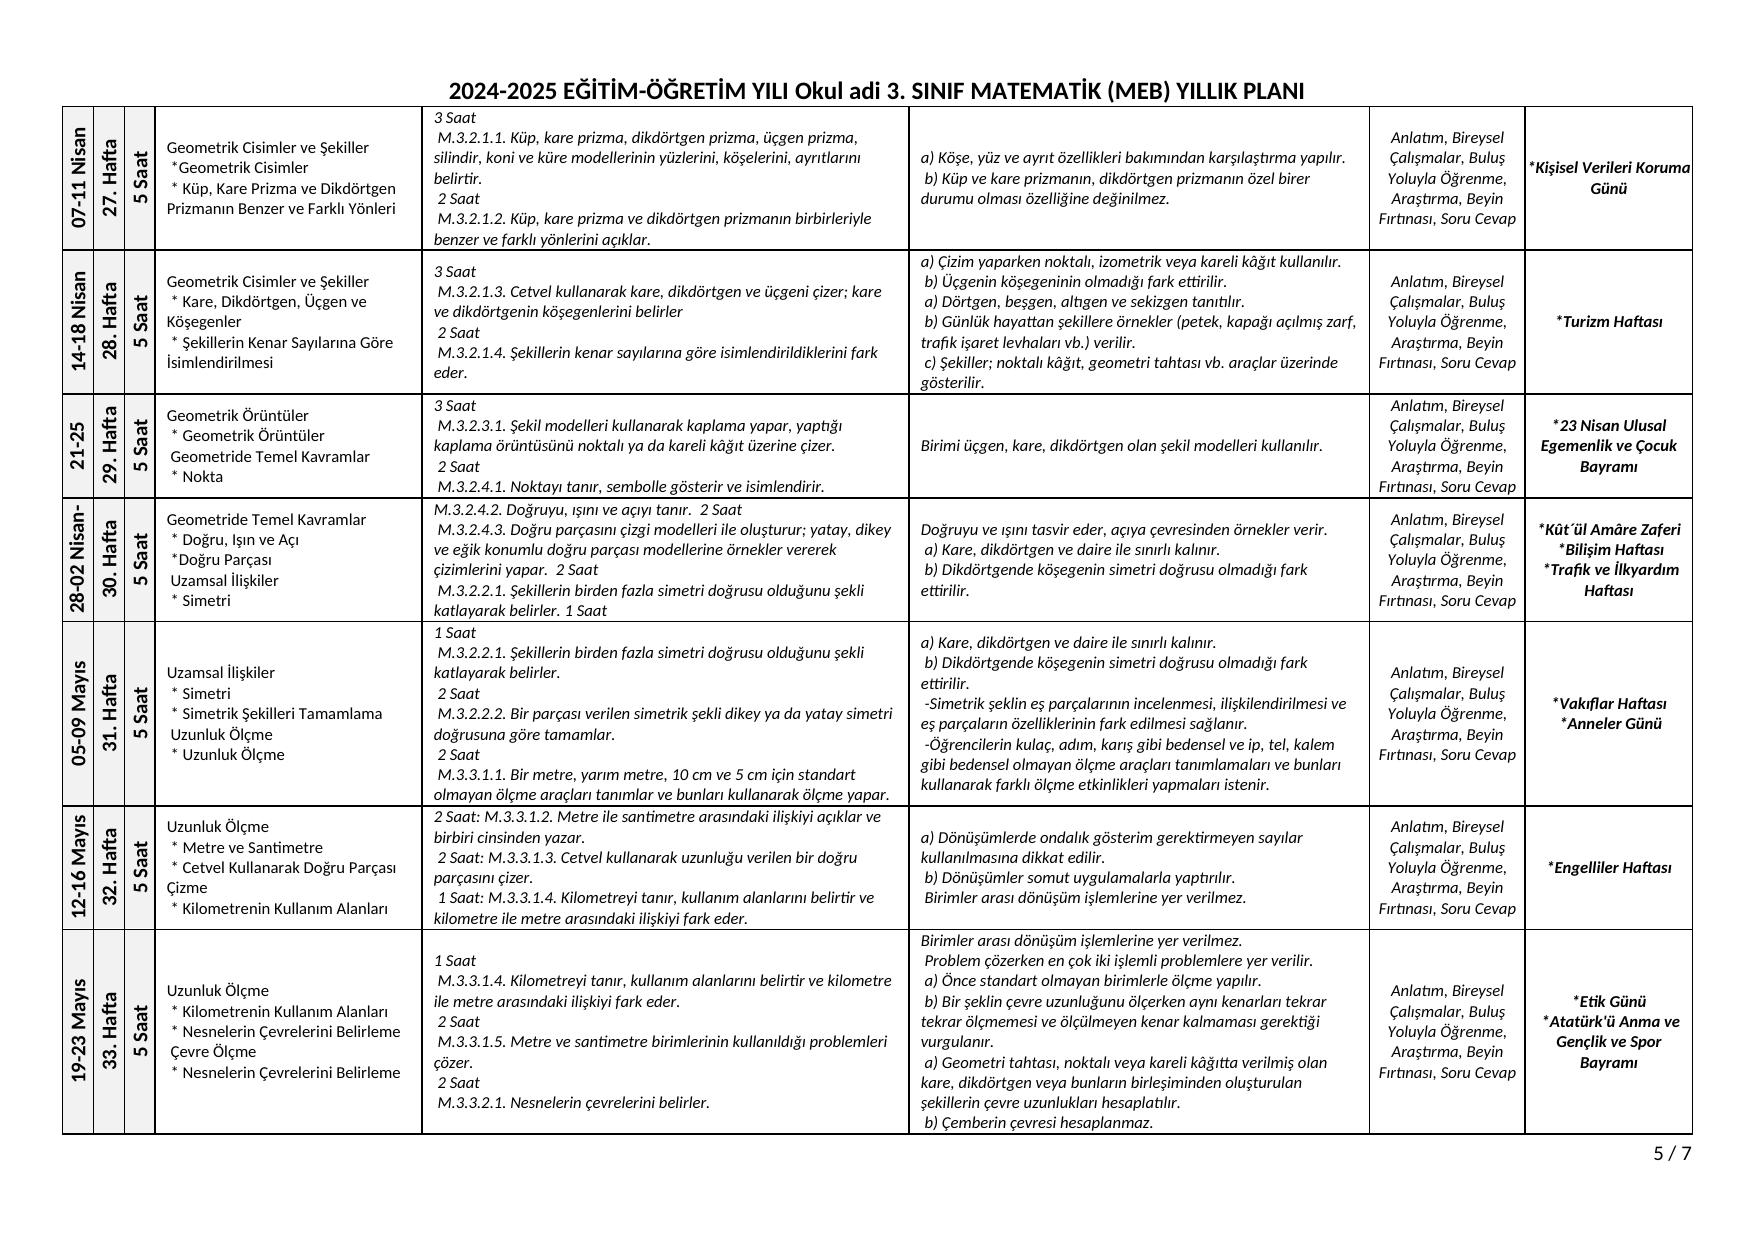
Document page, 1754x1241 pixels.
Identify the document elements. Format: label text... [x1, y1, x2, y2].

table_cell 5 Saat [125, 807, 154, 928]
table_cell Uzunluk Ölçme * Kilometrenin Kullanım Alanları * Nesnelerin Çevrelerini Belirleme Çevre Ölçme * Nesnelerin Çevrelerini Belirleme [156, 930, 421, 1133]
table_cell Anlatım, Bireysel Çalışmalar, Buluş Yoluyla Öğrenme, Araştırma, Beyin Fırtınası, Soru Cevap [1370, 107, 1524, 249]
table_cell Uzunluk Ölçme * Metre ve Santimetre * Cetvel Kullanarak Doğru Parçası Çizme * Kilometrenin Kullanım Alanları [156, 807, 421, 928]
table_cell *23 Nisan Ulusal Egemenlik ve Çocuk Bayramı [1526, 395, 1692, 497]
table_cell Geometrik Cisimler ve Şekiller *Geometrik Cisimler * Küp, Kare Prizma ve Dikdörtgen Prizmanın Benzer ve Farklı Yönleri [156, 107, 421, 249]
table_cell 07-11 Nisan [63, 107, 93, 249]
table_cell 3 Saat M.3.2.3.1. Şekil modelleri kullanarak kaplama yapar, yaptığı kaplama örüntüsünü noktalı ya da kareli kâğıt üzerine çizer. 2 Saat M.3.2.4.1. Noktayı tanır, sembolle gösterir ve isimlendirir. [476, 395, 908, 497]
table_cell 5 Saat [125, 251, 154, 393]
table_cell 12-16 Mayıs [63, 807, 93, 928]
table_cell Geometrik Cisimler ve Şekiller * Kare, Dikdörtgen, Üçgen ve Köşegenler * Şekillerin Kenar Sayılarına Göre İsimlendirilmesi [156, 251, 421, 393]
table_cell 3 Saat M.3.2.1.3. Cetvel kullanarak kare, dikdörtgen ve üçgeni çizer; kare ve dikdörtgenin köşegenlerini belirler 2 Saat M.3.2.1.4. Şekillerin kenar sayılarına göre isimlendirildiklerini fark eder. [423, 251, 908, 393]
table_cell *Etik Günü *Atatürk'ü Anma ve Gençlik ve Spor Bayramı [1526, 930, 1692, 1133]
table_cell Anlatım, Bireysel Çalışmalar, Buluş Yoluyla Öğrenme, Araştırma, Beyin Fırtınası, Soru Cevap [1370, 930, 1524, 1133]
table_cell *Vakıflar Haftası *Anneler Günü [1526, 622, 1692, 805]
table_cell Uzamsal İlişkiler * Simetri * Simetrik Şekilleri Tamamlama Uzunluk Ölçme * Uzunluk Ölçme [156, 622, 421, 805]
table_cell 05-09 Mayıs [63, 622, 93, 805]
table_cell Anlatım, Bireysel Çalışmalar, Buluş Yoluyla Öğrenme, Araştırma, Beyin Fırtınası, Soru Cevap [1370, 807, 1524, 928]
table_cell Birimler arası dönüşüm işlemlerine yer verilmez. Problem çözerken en çok iki işlemli problemlere yer verilir. a) Önce standart olmayan birimlerle ölçme yapılır. b) Bir şeklin çevre uzunluğunu ölçerken aynı kenarları tekrar tekrar ölçmemesi ve ölçülmeyen kenar kalmaması gerektiği vurgulanır. a) Geometri tahtası, noktalı veya kareli kâğıtta verilmiş olan kare, dikdörtgen veya bunların birleşiminden oluşturulan şekillerin çevre uzunlukları hesaplatılır. b) Çemberin çevresi hesaplanmaz. [910, 930, 1369, 1133]
table_cell a) Dönüşümlerde ondalık gösterim gerektirmeyen sayılar kullanılmasına dikkat edilir. b) Dönüşümler somut uygulamalarla yaptırılır. Birimler arası dönüşüm işlemlerine yer verilmez. [910, 807, 1369, 928]
table_cell 5 Saat [125, 395, 154, 497]
table_cell 5 Saat [125, 622, 154, 805]
table_cell Anlatım, Bireysel Çalışmalar, Buluş Yoluyla Öğrenme, Araştırma, Beyin Fırtınası, Soru Cevap [1370, 622, 1524, 805]
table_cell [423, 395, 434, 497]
table_cell 5 Saat [125, 107, 154, 249]
table_cell 19-23 Mayıs [63, 930, 93, 1133]
table_cell Geometrik Örüntüler * Geometrik Örüntüler Geometride Temel Kavramlar * Nokta [156, 395, 421, 497]
table_cell 1 Saat M.3.2.2.1. Şekillerin birden fazla simetri doğrusu olduğunu şekli katlayarak belirler. 2 Saat M.3.2.2.2. Bir parçası verilen simetrik şekli dikey ya da yatay simetri doğrusuna göre tamamlar. 2 Saat M.3.3.1.1. Bir metre, yarım metre, 10 cm ve 5 cm için standart olmayan ölçme araçları tanımlar ve bunları kullanarak ölçme yapar. [423, 622, 908, 805]
table_cell *Kişisel Verileri Koruma Günü [1526, 107, 1692, 249]
table_cell 28. Hafta [94, 251, 124, 393]
table_cell 30. Hafta [94, 499, 124, 621]
table_cell 1 Saat M.3.3.1.4. Kilometreyi tanır, kullanım alanlarını belirtir ve kilometre ile metre arasındaki ilişkiyi fark eder. 2 Saat M.3.3.1.5. Metre ve santimetre birimlerinin kullanıldığı problemleri çözer. 2 Saat M.3.3.2.1. Nesnelerin çevrelerini belirler. [423, 930, 908, 1133]
table_cell Anlatım, Bireysel Çalışmalar, Buluş Yoluyla Öğrenme, Araştırma, Beyin Fırtınası, Soru Cevap [1370, 251, 1524, 393]
table_cell *Engelliler Haftası [1526, 807, 1692, 928]
table_cell M.3.2.4.2. Doğruyu, ışını ve açıyı tanır. 2 Saat M.3.2.4.3. Doğru parçasını çizgi modelleri ile oluşturur; yatay, dikey ve eğik konumlu doğru parçası modellerine örnekler vererek çizimlerini yapar. 2 Saat M.3.2.2.1. Şekillerin birden fazla simetri doğrusu olduğunu şekli katlayarak belirler. 1 Saat [598, 499, 908, 621]
table_cell 5 Saat [125, 499, 154, 621]
table_cell 21-25 Nisan [63, 395, 93, 497]
table_cell 5 Saat [125, 930, 154, 1133]
table_cell Doğruyu ve ışını tasvir eder, açıya çevresinden örnekler verir. a) Kare, dikdörtgen ve daire ile sınırlı kalınır. b) Dikdörtgende köşegenin simetri doğrusu olmadığı fark ettirilir. [910, 499, 1369, 621]
table_cell 32. Hafta [94, 807, 124, 928]
table_cell 33. Hafta [94, 930, 124, 1133]
table_cell 28-02 Nisan-Mayıs [63, 499, 93, 621]
table_cell a) Çizim yaparken noktalı, izometrik veya kareli kâğıt kullanılır. b) Üçgenin köşegeninin olmadığı fark ettirilir. a) Dörtgen, beşgen, altıgen ve sekizgen tanıtılır. b) Günlük hayattan şekillere örnekler (petek, kapağı açılmış zarf, trafik işaret levhaları vb.) verilir. c) Şekiller; noktalı kâğıt, geometri tahtası vb. araçlar üzerinde gösterilir. [910, 251, 1369, 393]
table_cell 31. Hafta [94, 622, 124, 805]
table_cell a) Köşe, yüz ve ayrıt özellikleri bakımından karşılaştırma yapılır. b) Küp ve kare prizmanın, dikdörtgen prizmanın özel birer durumu olması özelliğine değinilmez. [910, 107, 1369, 249]
table_cell a) Kare, dikdörtgen ve daire ile sınırlı kalınır. b) Dikdörtgende köşegenin simetri doğrusu olmadığı fark ettirilir. -Simetrik şeklin eş parçalarının incelenmesi, ilişkilendirilmesi ve eş parçaların özelliklerinin fark edilmesi sağlanır. -Öğrencilerin kulaç, adım, karış gibi bedensel ve ip, tel, kalem gibi bedensel olmayan ölçme araçları tanımlamaları ve bunları kullanarak farklı ölçme etkinlikleri yapmaları istenir. [910, 622, 1369, 805]
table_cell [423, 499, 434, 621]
table_cell *Kût´ül Amâre Zaferi *Bilişim Haftası *Trafik ve İlkyardım Haftası [1526, 499, 1692, 621]
table_cell 29. Hafta [94, 395, 124, 497]
table_cell *Turizm Haftası [1526, 251, 1692, 393]
table_cell Anlatım, Bireysel Çalışmalar, Buluş Yoluyla Öğrenme, Araştırma, Beyin Fırtınası, Soru Cevap [1370, 499, 1524, 621]
table_cell Geometride Temel Kavramlar * Doğru, Işın ve Açı *Doğru Parçası Uzamsal İlişkiler * Simetri [156, 499, 421, 621]
table_cell Birimi üçgen, kare, dikdörtgen olan şekil modelleri kullanılır. [910, 395, 1369, 497]
table_cell 2 Saat: M.3.3.1.2. Metre ile santimetre arasındaki ilişkiyi açıklar ve birbiri cinsinden yazar. 2 Saat: M.3.3.1.3. Cetvel kullanarak uzunluğu verilen bir doğru parçasını çizer. 1 Saat: M.3.3.1.4. Kilometreyi tanır, kullanım alanlarını belirtir ve kilometre ile metre arasındaki ilişkiyi fark eder. [423, 807, 908, 928]
table_cell 3 Saat M.3.2.1.1. Küp, kare prizma, dikdörtgen prizma, üçgen prizma, silindir, koni ve küre modellerinin yüzlerini, köşelerini, ayrıtlarını belirtir. 2 Saat M.3.2.1.2. Küp, kare prizma ve dikdörtgen prizmanın birbirleriyle benzer ve farklı yönlerini açıklar. [423, 107, 908, 249]
table_cell 27. Hafta [94, 107, 124, 249]
table_cell 14-18 Nisan [63, 251, 93, 393]
